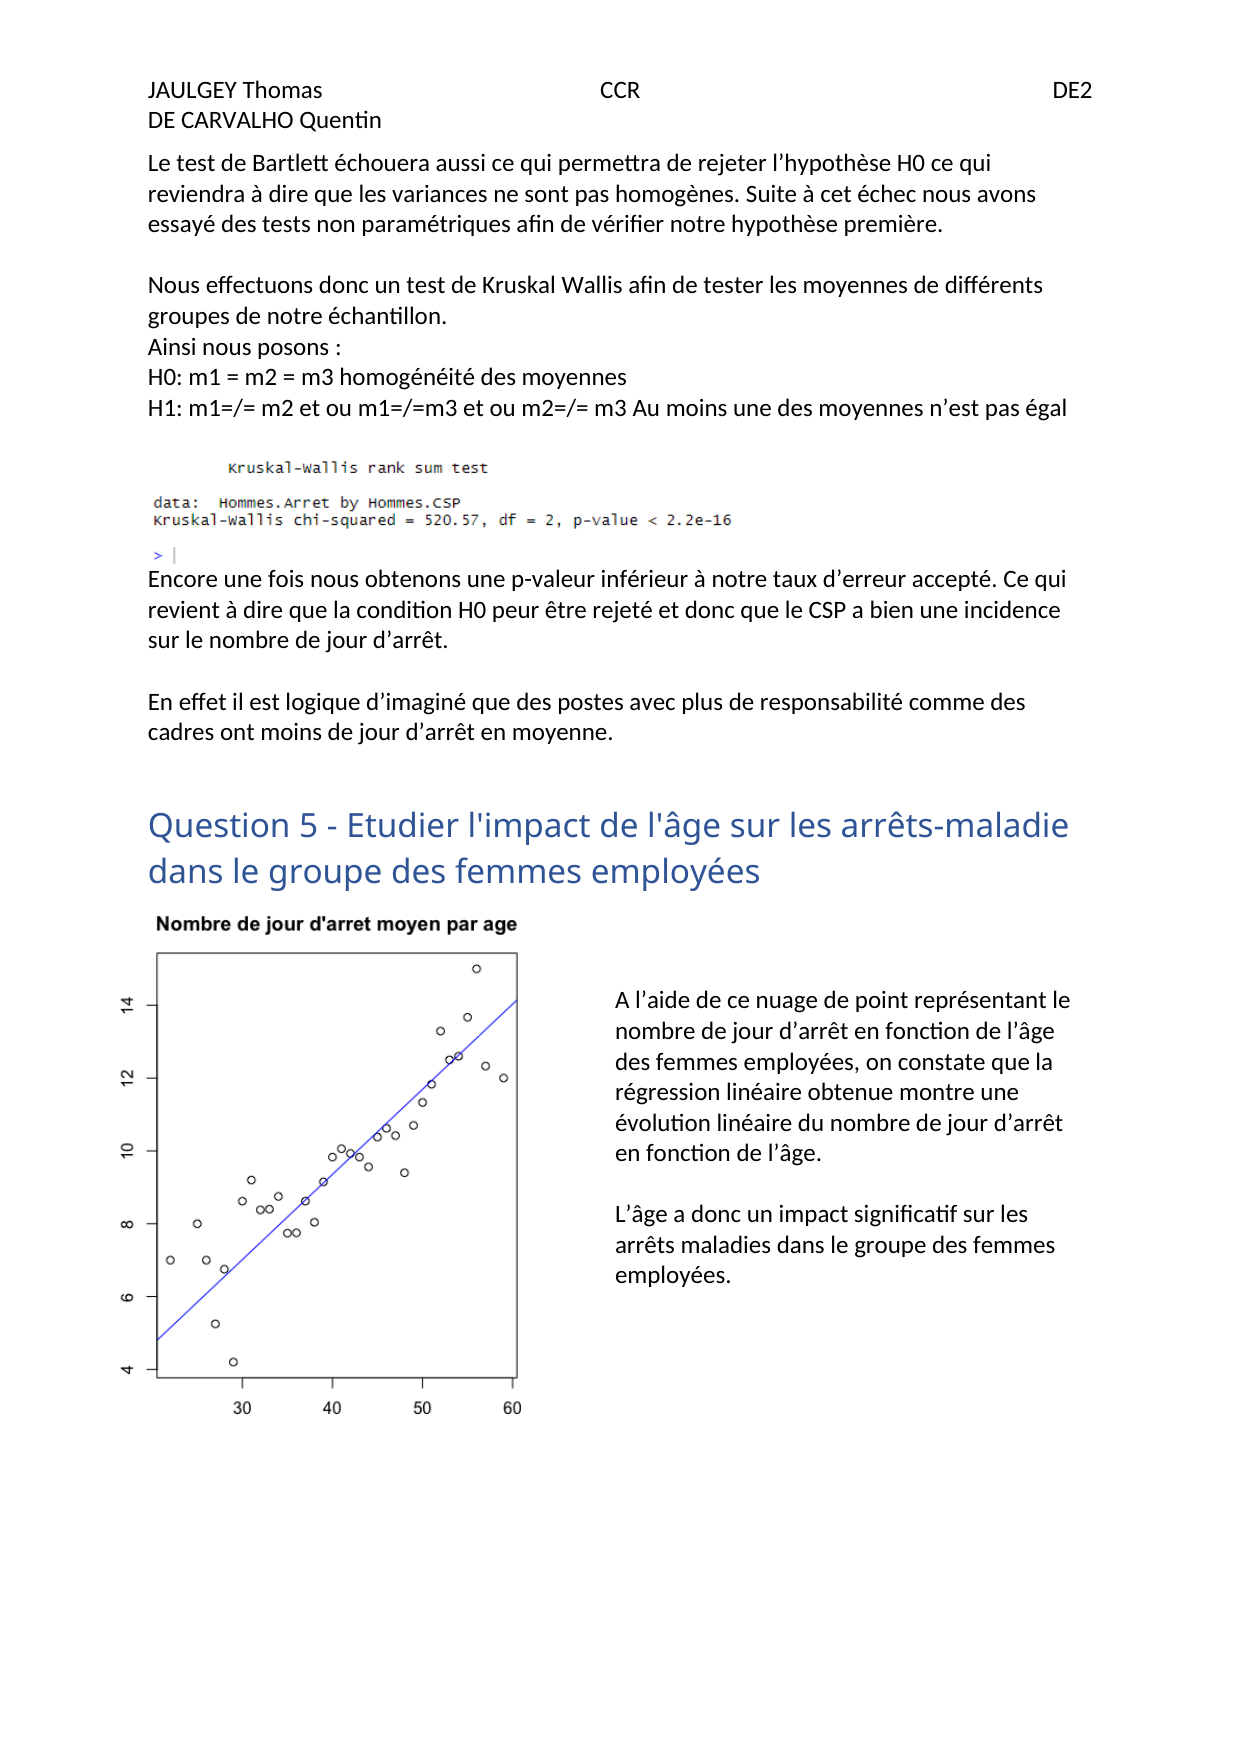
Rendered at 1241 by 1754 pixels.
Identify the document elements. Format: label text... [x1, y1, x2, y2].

subtitle Question 5 - Etudier l'impact de l'âge sur les arrêts-maladie dans le groupe des femmes employées [148, 802, 1093, 893]
text Ainsi nous posons : [148, 331, 1093, 361]
picture [147, 452, 769, 564]
text L’âge a donc un impact significatif sur les arrêts maladies dans le groupe des femmes employées. [597, 1198, 1093, 1290]
text H1: m1=/= m2 et ou m1=/=m3 et ou m2=/= m3 Au moins une des moyennes n’est pas égal [148, 392, 1093, 422]
text H0: m1 = m2 = m3 homogénéité des moyennes [148, 361, 1093, 392]
text A l’aide de ce nuage de point représentant le nombre de jour d’arrêt en fonction de l’âge des femmes employées, on constate que la régression linéaire obtenue montre une évolution linéaire du nombre de jour d’arrêt en fonction de l’âge. [597, 985, 1093, 1168]
text Nous effectuons donc un test de Kruskal Wallis afin de tester les moyennes de différents groupes de notre échantillon. [148, 270, 1093, 331]
text Le test de Bartlett échouera aussi ce qui permettra de rejeter l’hypothèse H0 ce qui reviendra à dire que les variances ne sont pas homogènes. Suite à cet échec nous avons essayé des tests non paramétriques afin de vérifier notre hypothèse première. [148, 148, 1093, 239]
text En effet il est logique d’imaginé que des postes avec plus de responsabilité comme des cadres ont moins de jour d’arrêt en moyenne. [148, 686, 1093, 747]
text Encore une fois nous obtenons une p-valeur inférieur à notre taux d’erreur accepté. Ce qui revient à dire que la condition H0 peur être rejeté et donc que le CSP a bien une incidence sur le nombre de jour d’arrêt. [148, 564, 1093, 655]
picture [77, 893, 597, 1438]
